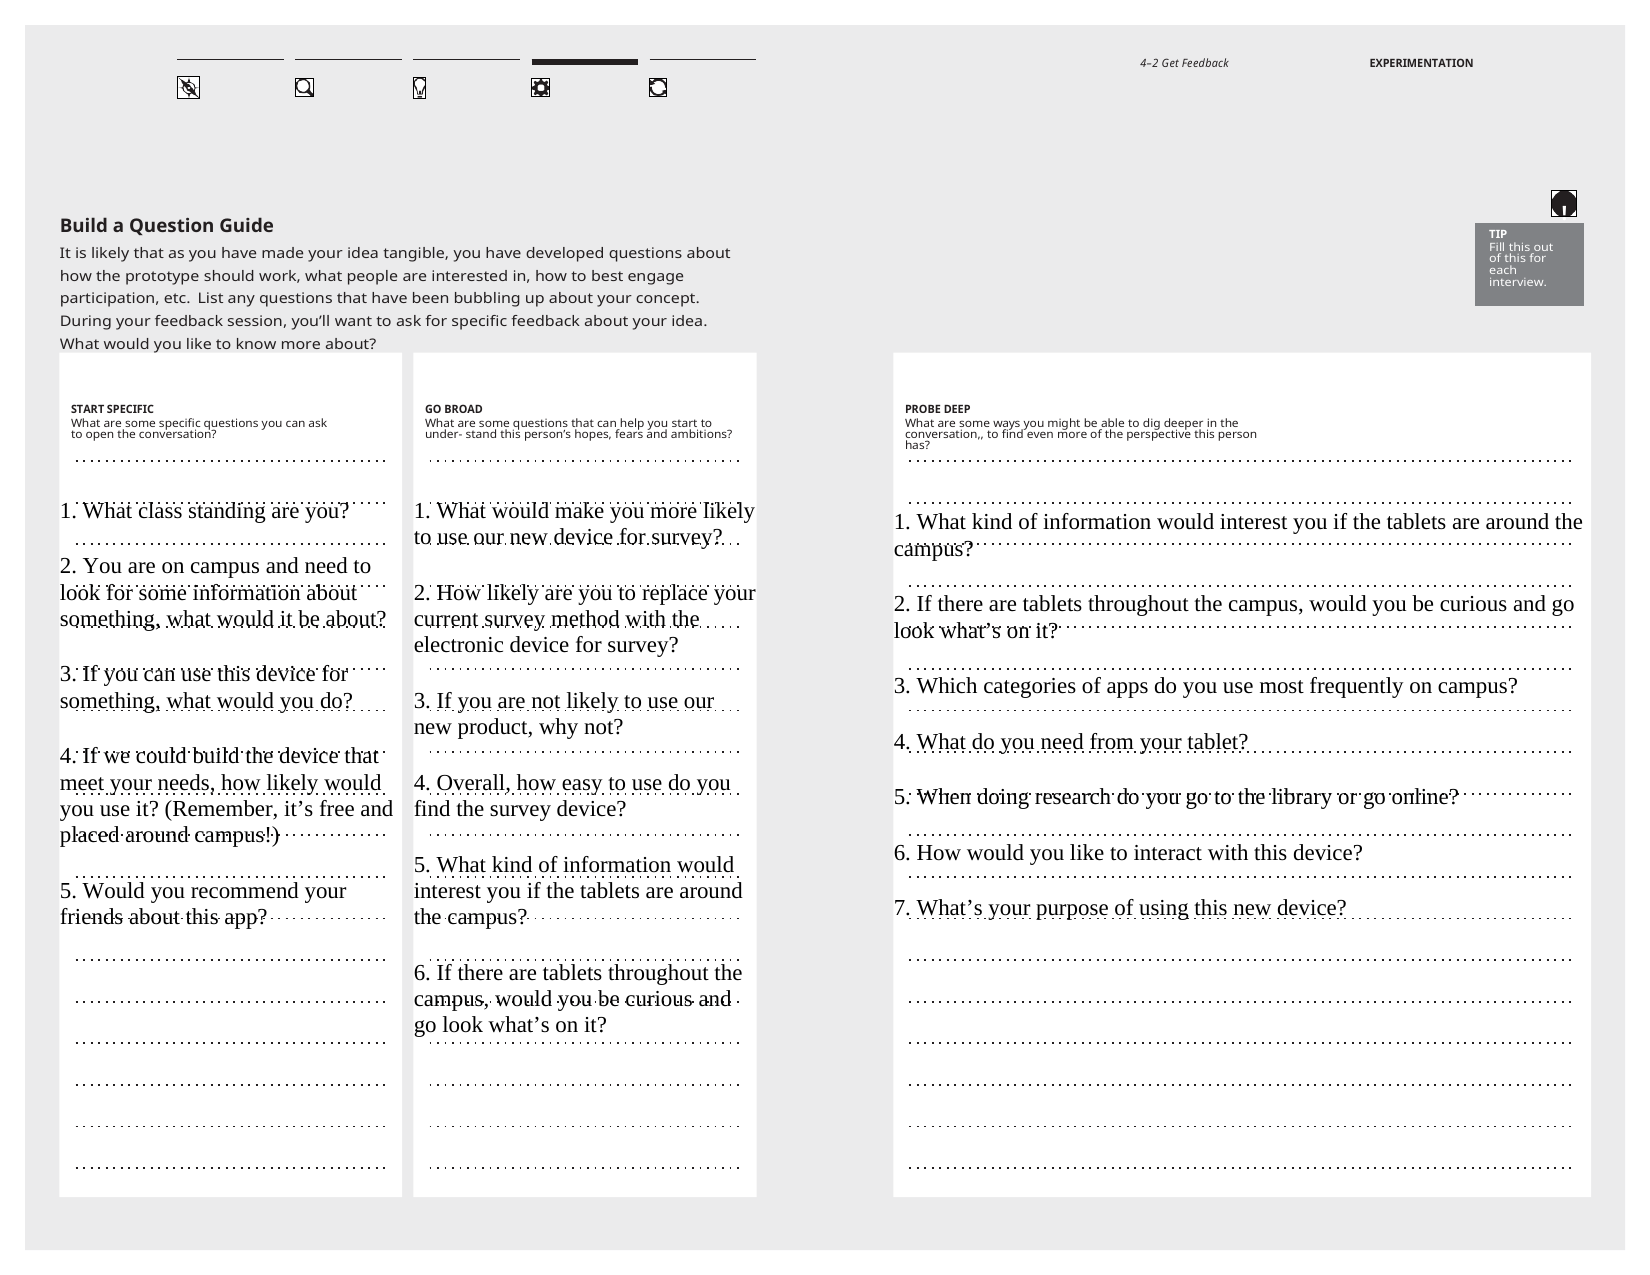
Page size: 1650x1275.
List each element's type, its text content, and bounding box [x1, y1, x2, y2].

picture [414, 78, 425, 98]
picture [1552, 191, 1576, 208]
picture [178, 77, 199, 98]
picture [650, 79, 666, 96]
text It is likely that as you have made your idea tangible, you have developed questions about how the prototype should work, what people are interested in, how to best engage participation, etc. List any questions that have been bubbling up about your concept. During your feedback session, you’ll want to ask for specific feedback about your idea. What would you like to know more about? [59, 240, 731, 354]
subtitle Build a Question Guide ! [59, 208, 1602, 239]
picture [532, 79, 549, 96]
picture [296, 79, 313, 96]
text 4–2 Get Feedback EXPERIMENTATION [48, 56, 1473, 71]
